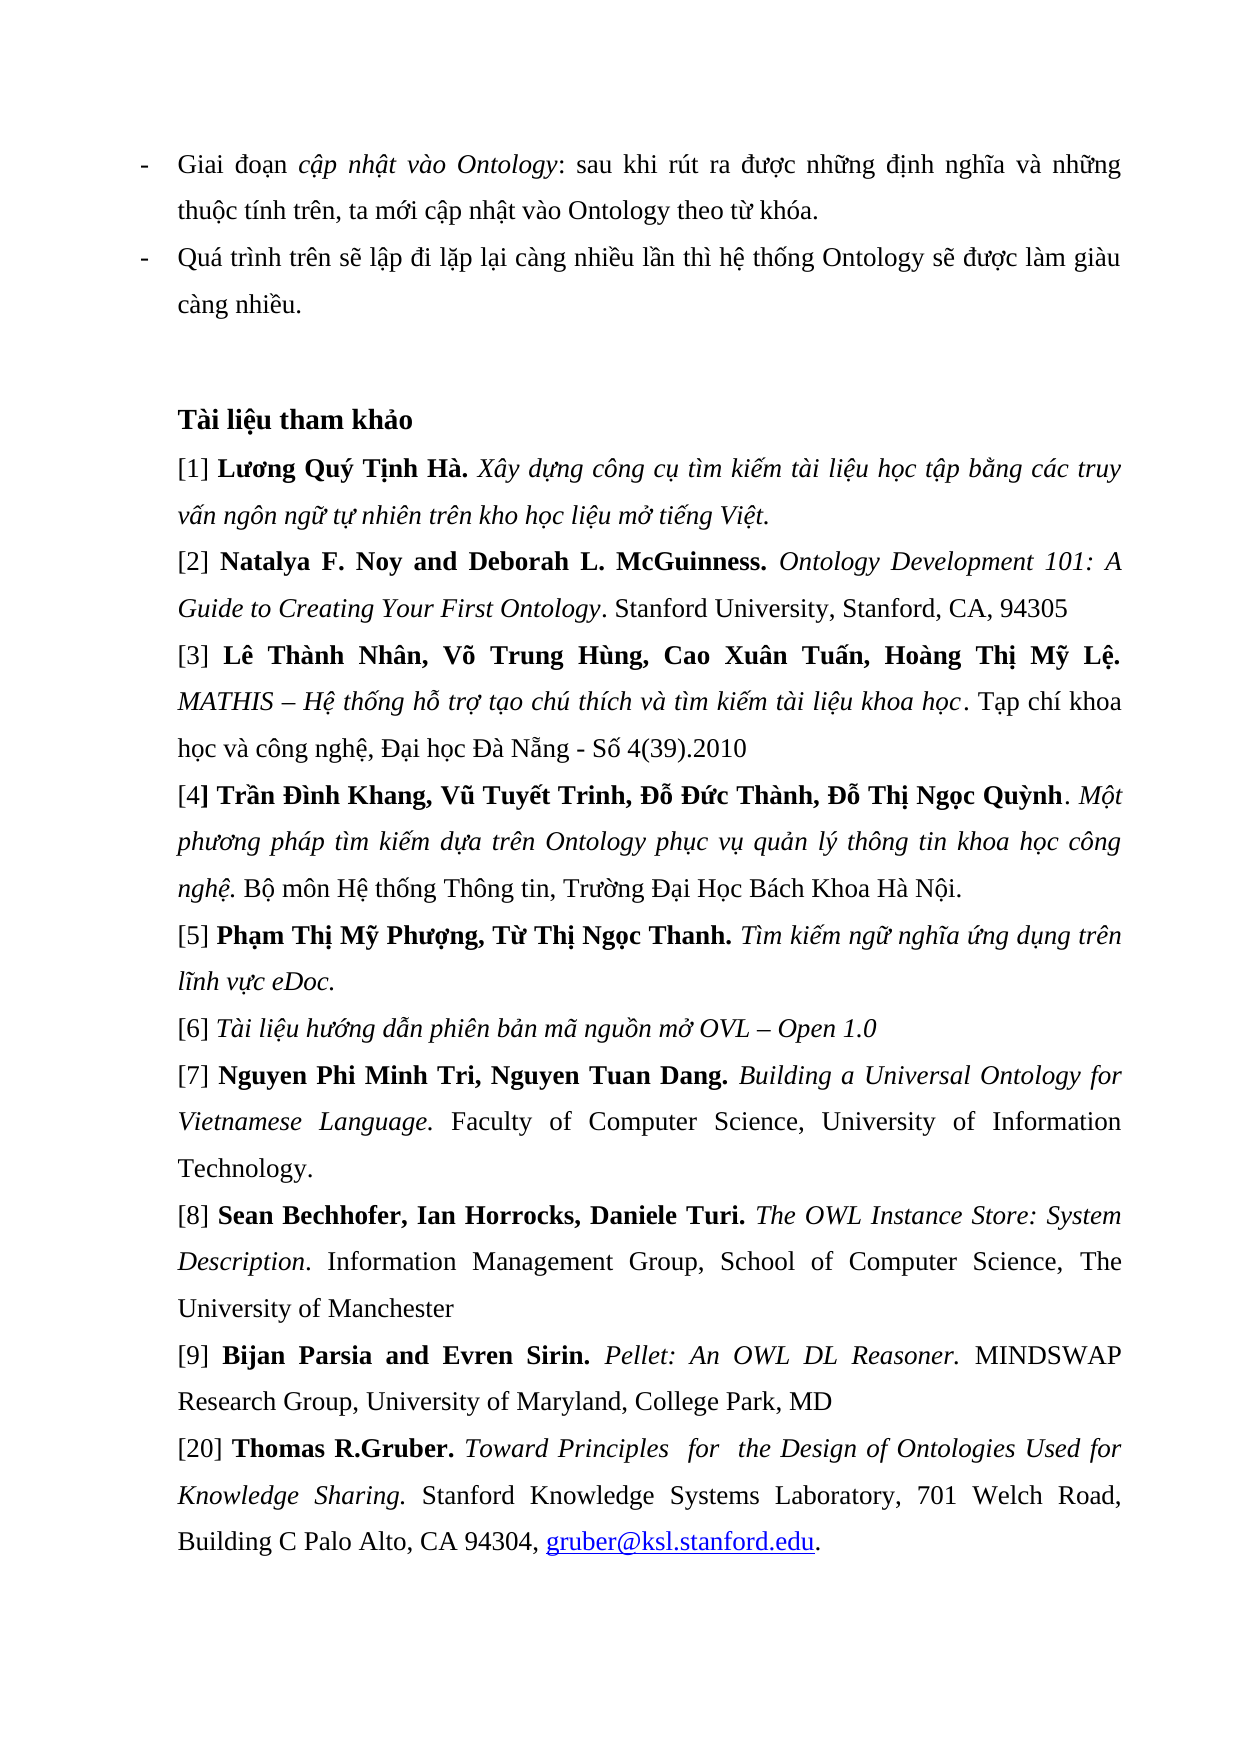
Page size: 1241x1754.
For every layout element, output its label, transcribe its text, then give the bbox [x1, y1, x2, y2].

text [8] Sean Bechhofer, Ian Horrocks, Daniele Turi. The OWL Instance Store: System Description. Information Management Group, School of Computer Science, The University of Manchester [177, 1199, 1122, 1323]
list Quá trình trên sẽ lập đi lặp lại càng nhiều lần thì hệ thống Ontology sẽ được làm giàu càng nhiều. [140, 241, 1122, 319]
text [20] Thomas R.Gruber. Toward Principles for the Design of Ontologies Used for Knowledge Sharing. Stanford Knowledge Systems Laboratory, 701 Welch Road, Building C Palo Alto, CA 94304, gruber@ksl.stanford.edu. [177, 1432, 1122, 1557]
text [3] Lê Thành Nhân, Võ Trung Hùng, Cao Xuân Tuấn, Hoàng Thị Mỹ Lệ. MATHIS – Hệ thống hỗ trợ tạo chú thích và tìm kiếm tài liệu khoa học. Tạp chí khoa học và công nghệ, Đại học Đà Nẵng - Số 4(39).2010 [177, 639, 1122, 763]
text [1] Lương Quý Tịnh Hà. Xây dựng công cụ tìm kiếm tài liệu học tập bằng các truy vấn ngôn ngữ tự nhiên trên kho học liệu mở tiếng Việt. [177, 452, 1122, 530]
text Tài liệu tham khảo [177, 402, 1122, 435]
text [6] Tài liệu hướng dẫn phiên bản mã nguồn mở OVL – Open 1.0 [177, 1012, 1122, 1043]
text [4] Trần Đình Khang, Vũ Tuyết Trinh, Đỗ Đức Thành, Đỗ Thị Ngọc Quỳnh. Một phương pháp tìm kiếm dựa trên Ontology phục vụ quản lý thông tin khoa học công nghệ. Bộ môn Hệ thống Thông tin, Trường Đại Học Bách Khoa Hà Nội. [177, 779, 1122, 903]
text [2] Natalya F. Noy and Deborah L. McGuinness. Ontology Development 101: A Guide to Creating Your First Ontology. Stanford University, Stanford, CA, 94305 [177, 546, 1122, 623]
list Giai đoạn cập nhật vào Ontology: sau khi rút ra được những định nghĩa và những thuộc tính trên, ta mới cập nhật vào Ontology theo từ khóa. [140, 148, 1122, 226]
text [9] Bijan Parsia and Evren Sirin. Pellet: An OWL DL Reasoner. MINDSWAP Research Group, University of Maryland, College Park, MD [177, 1339, 1122, 1417]
text [5] Phạm Thị Mỹ Phượng, Từ Thị Ngọc Thanh. Tìm kiếm ngữ nghĩa ứng dụng trên lĩnh vực eDoc. [177, 919, 1122, 997]
text [7] Nguyen Phi Minh Tri, Nguyen Tuan Dang. Building a Universal Ontology for Vietnamese Language. Faculty of Computer Science, University of Information Technology. [177, 1059, 1122, 1183]
